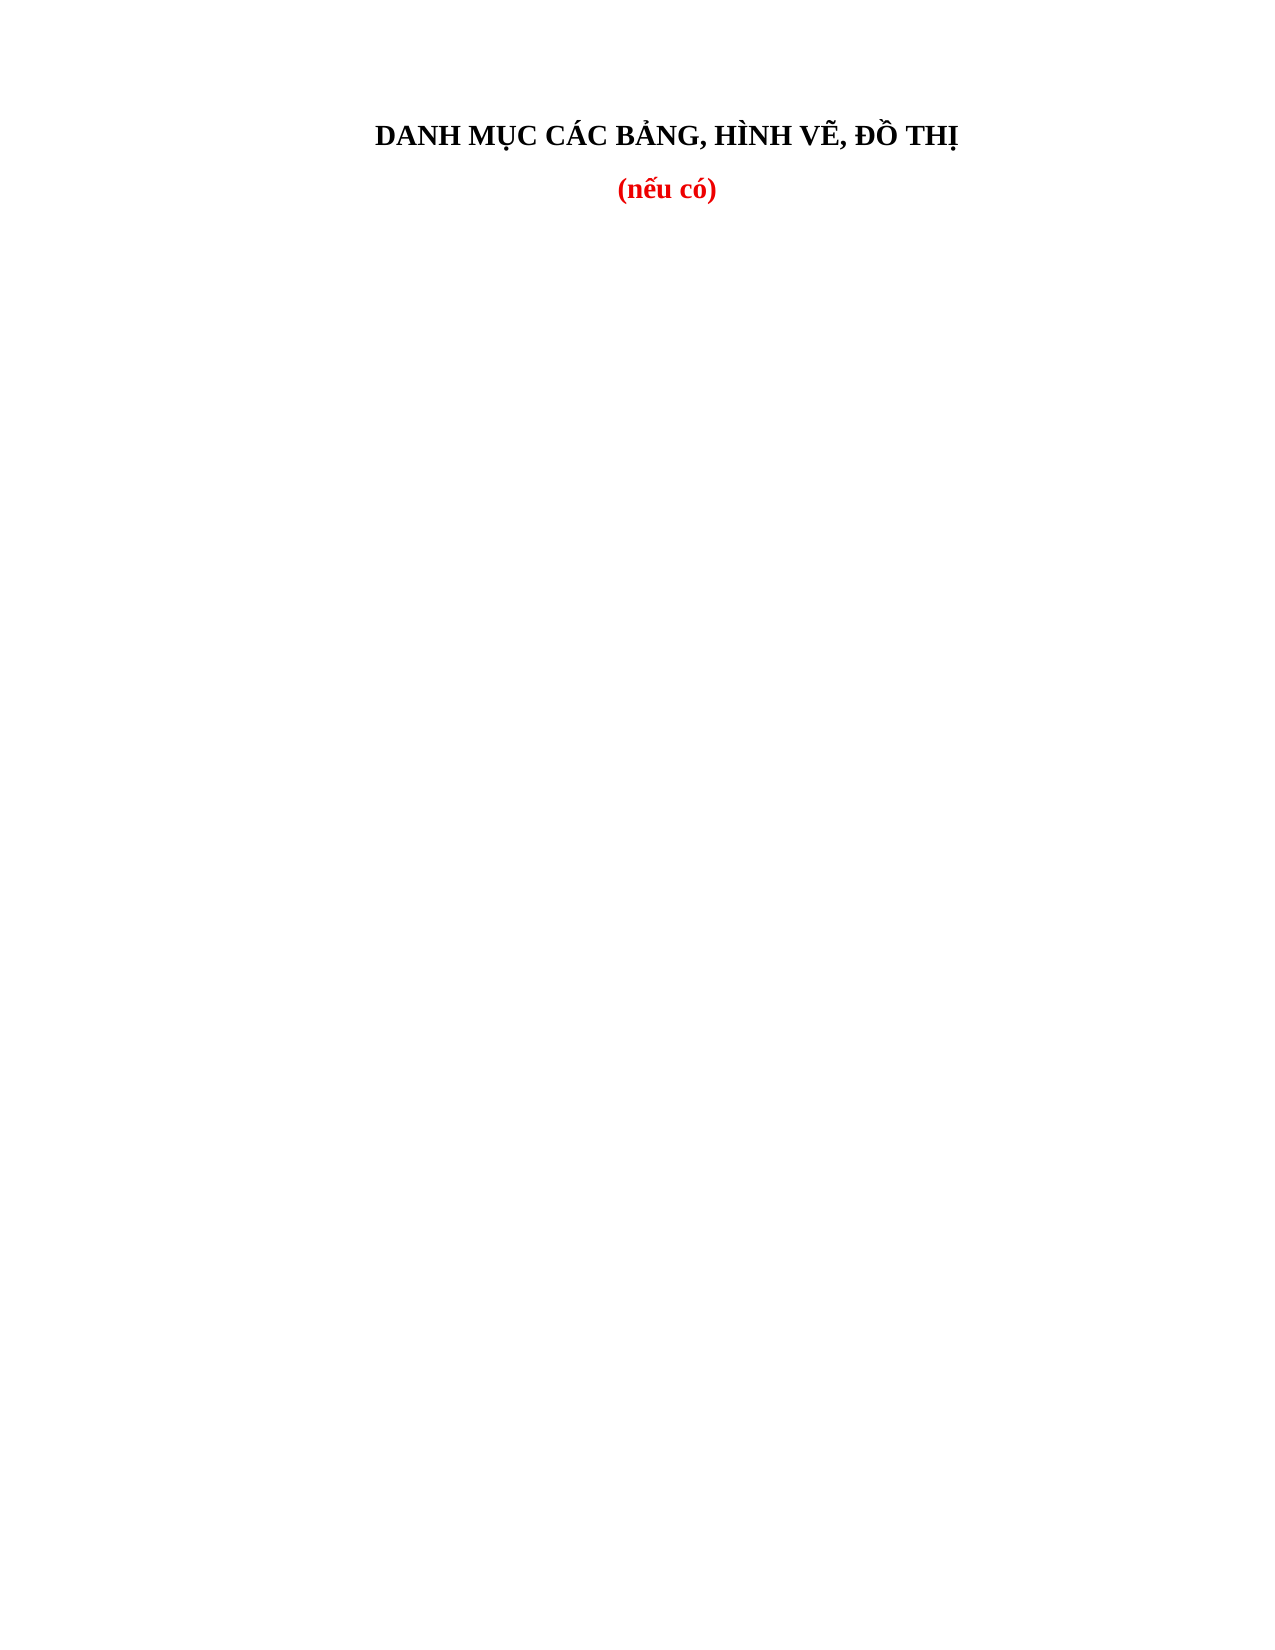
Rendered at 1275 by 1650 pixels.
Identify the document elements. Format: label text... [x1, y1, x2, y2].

text DANH MỤC CÁC BẢNG, HÌNH VẼ, ĐỒ THỊ [177, 118, 1157, 152]
text (nếu có) [177, 171, 1157, 204]
